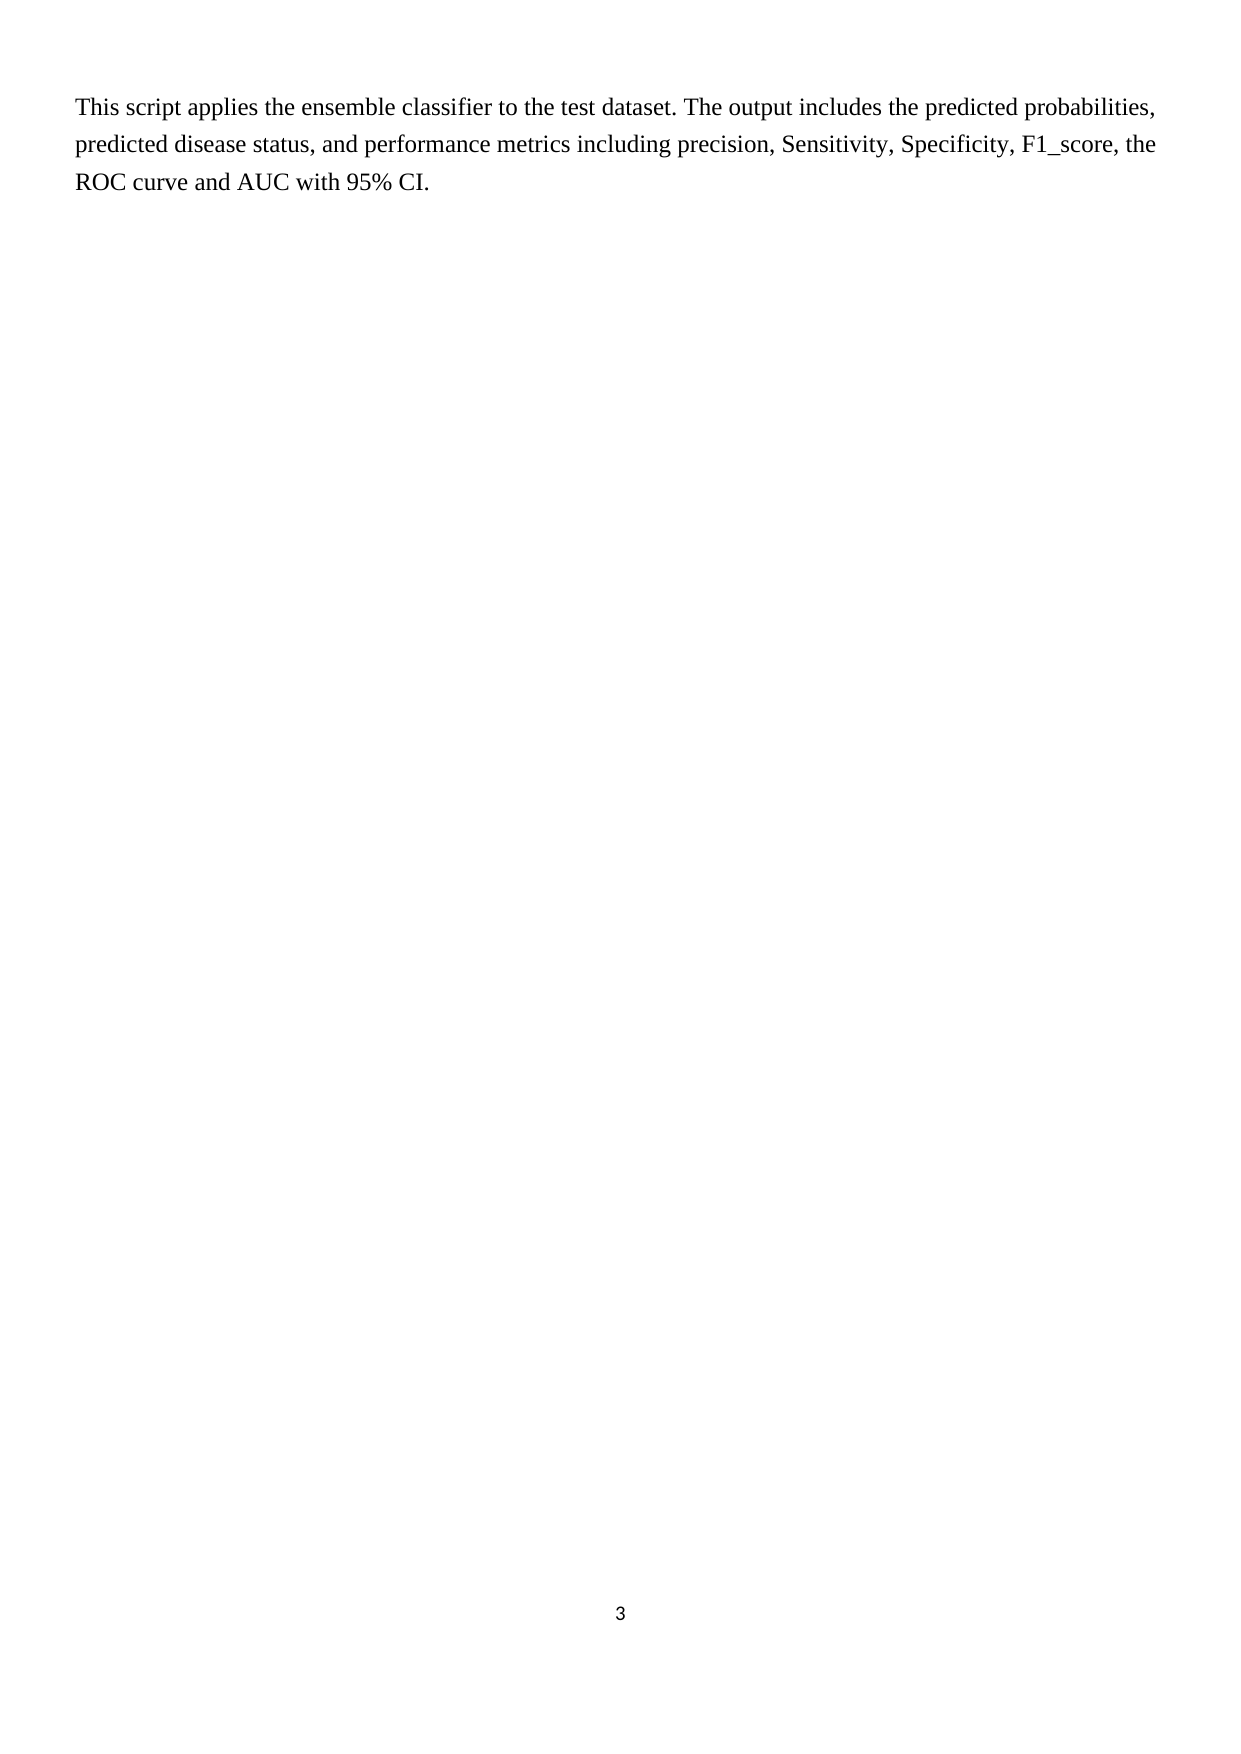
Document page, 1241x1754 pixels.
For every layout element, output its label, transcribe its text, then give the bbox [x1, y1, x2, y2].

text This script applies the ensemble classifier to the test dataset. The output includes the predicted probabilities, predicted disease status, and performance metrics including precision, Sensitivity, Specificity, F1_score, the ROC curve and AUC with 95% CI. [75, 87, 1165, 200]
